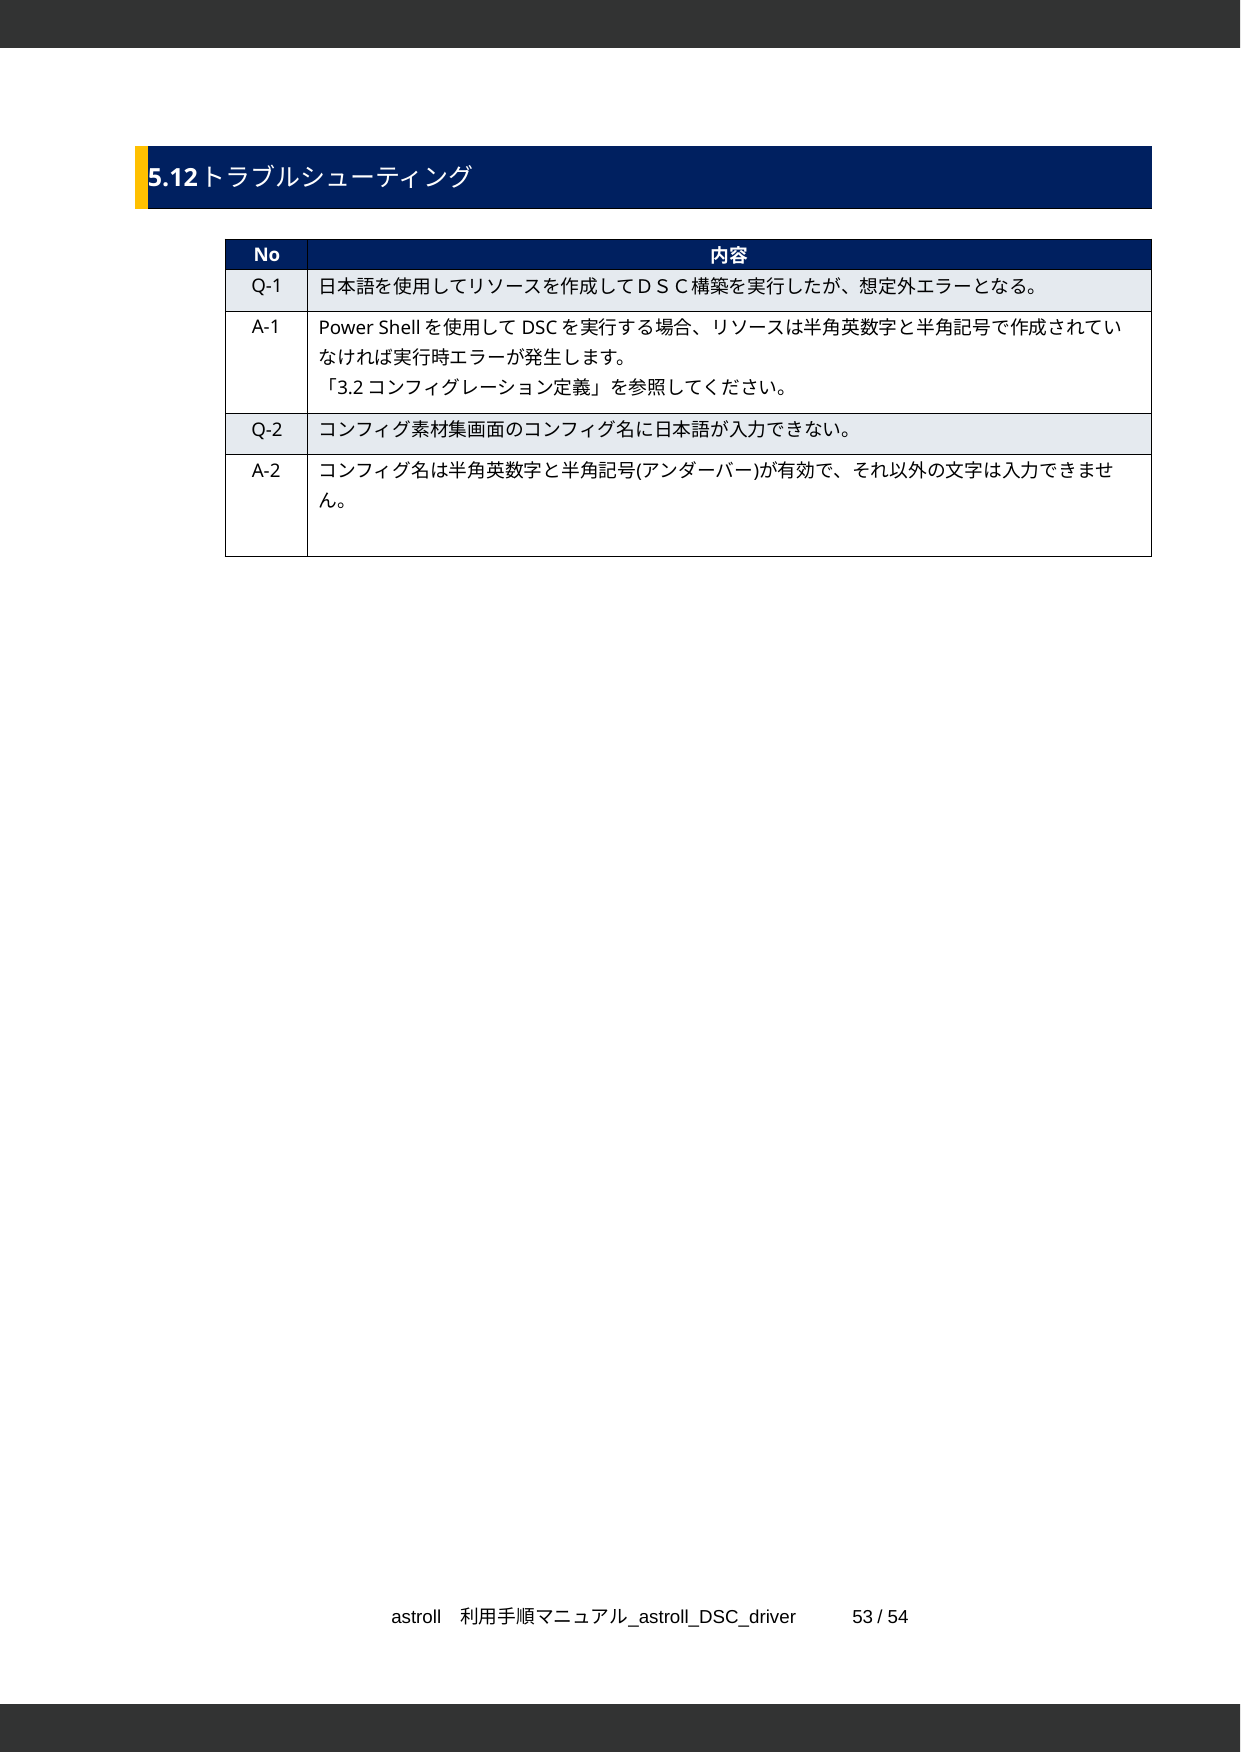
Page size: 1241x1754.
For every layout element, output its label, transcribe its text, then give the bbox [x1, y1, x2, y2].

table_cell Q-2 [226, 414, 307, 454]
picture [0, 0, 1241, 48]
table_cell A-2 [226, 455, 307, 556]
table_cell コンフィグ素材集画面のコンフィグ名に日本語が入力できない。 [308, 414, 1151, 454]
picture [0, 1704, 1241, 1752]
subtitle トラブルシューティング [148, 146, 1152, 208]
table_header 内容 [308, 240, 1151, 269]
table_cell コンフィグ名は半角英数字と半角記号(アンダーバー)が有効で、それ以外の文字は入力できません。 [308, 455, 1151, 556]
table_cell Q-1 [226, 270, 307, 311]
table_cell 日本語を使用してリソースを作成してＤＳＣ構築を実行したが、想定外エラーとなる。 [308, 270, 1151, 311]
table_cell A-1 [226, 312, 307, 413]
table_header No [226, 240, 307, 269]
table_cell Power Shellを使用してDSCを実行する場合、リソースは半角英数字と半角記号で作成されていなければ実行時エラーが発生します。 「3.2 コンフィグレーション定義」を参照してください。 [308, 312, 1151, 413]
